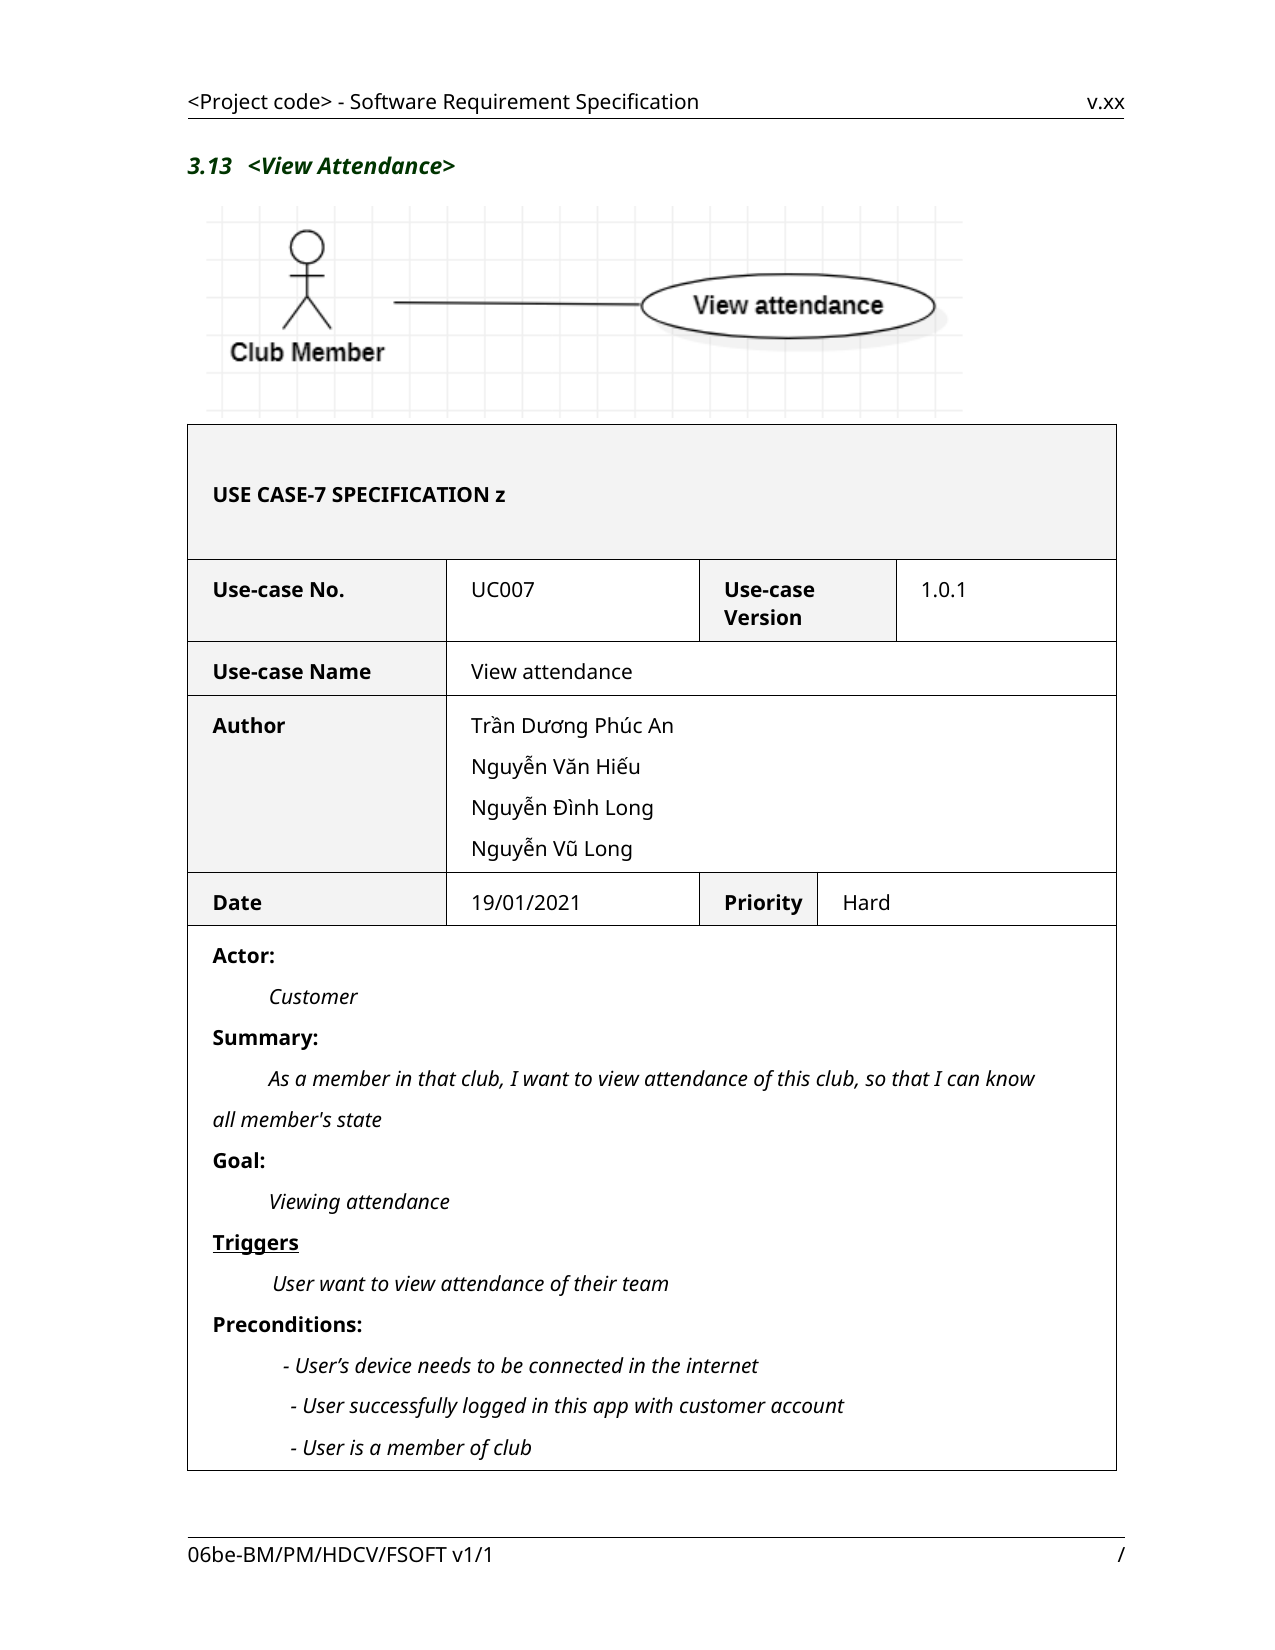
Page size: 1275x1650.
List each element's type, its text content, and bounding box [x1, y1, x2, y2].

table_cell Author [188, 696, 446, 872]
table_cell Use-case Name [188, 642, 446, 695]
table_cell 19/01/2021 [447, 873, 699, 925]
table_cell Priority [700, 873, 817, 925]
picture [206, 206, 963, 418]
subtitle <View Attendance> [187, 150, 1125, 181]
table_cell UC007 [447, 560, 699, 641]
table_cell Hard [818, 873, 1116, 925]
table_cell 1.0.1 [897, 560, 1116, 641]
table_cell Use-case No. [188, 560, 446, 641]
table_cell Trần Dương Phúc An Nguyễn Văn Hiếu Nguyễn Đình Long Nguyễn Vũ Long [447, 696, 1116, 872]
table_header USE CASE-7 SPECIFICATION z [188, 425, 1116, 559]
table_cell Date [188, 873, 446, 925]
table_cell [188, 926, 1116, 1470]
table_cell Use-case Version [700, 560, 896, 641]
table_cell View attendance [447, 642, 1116, 695]
